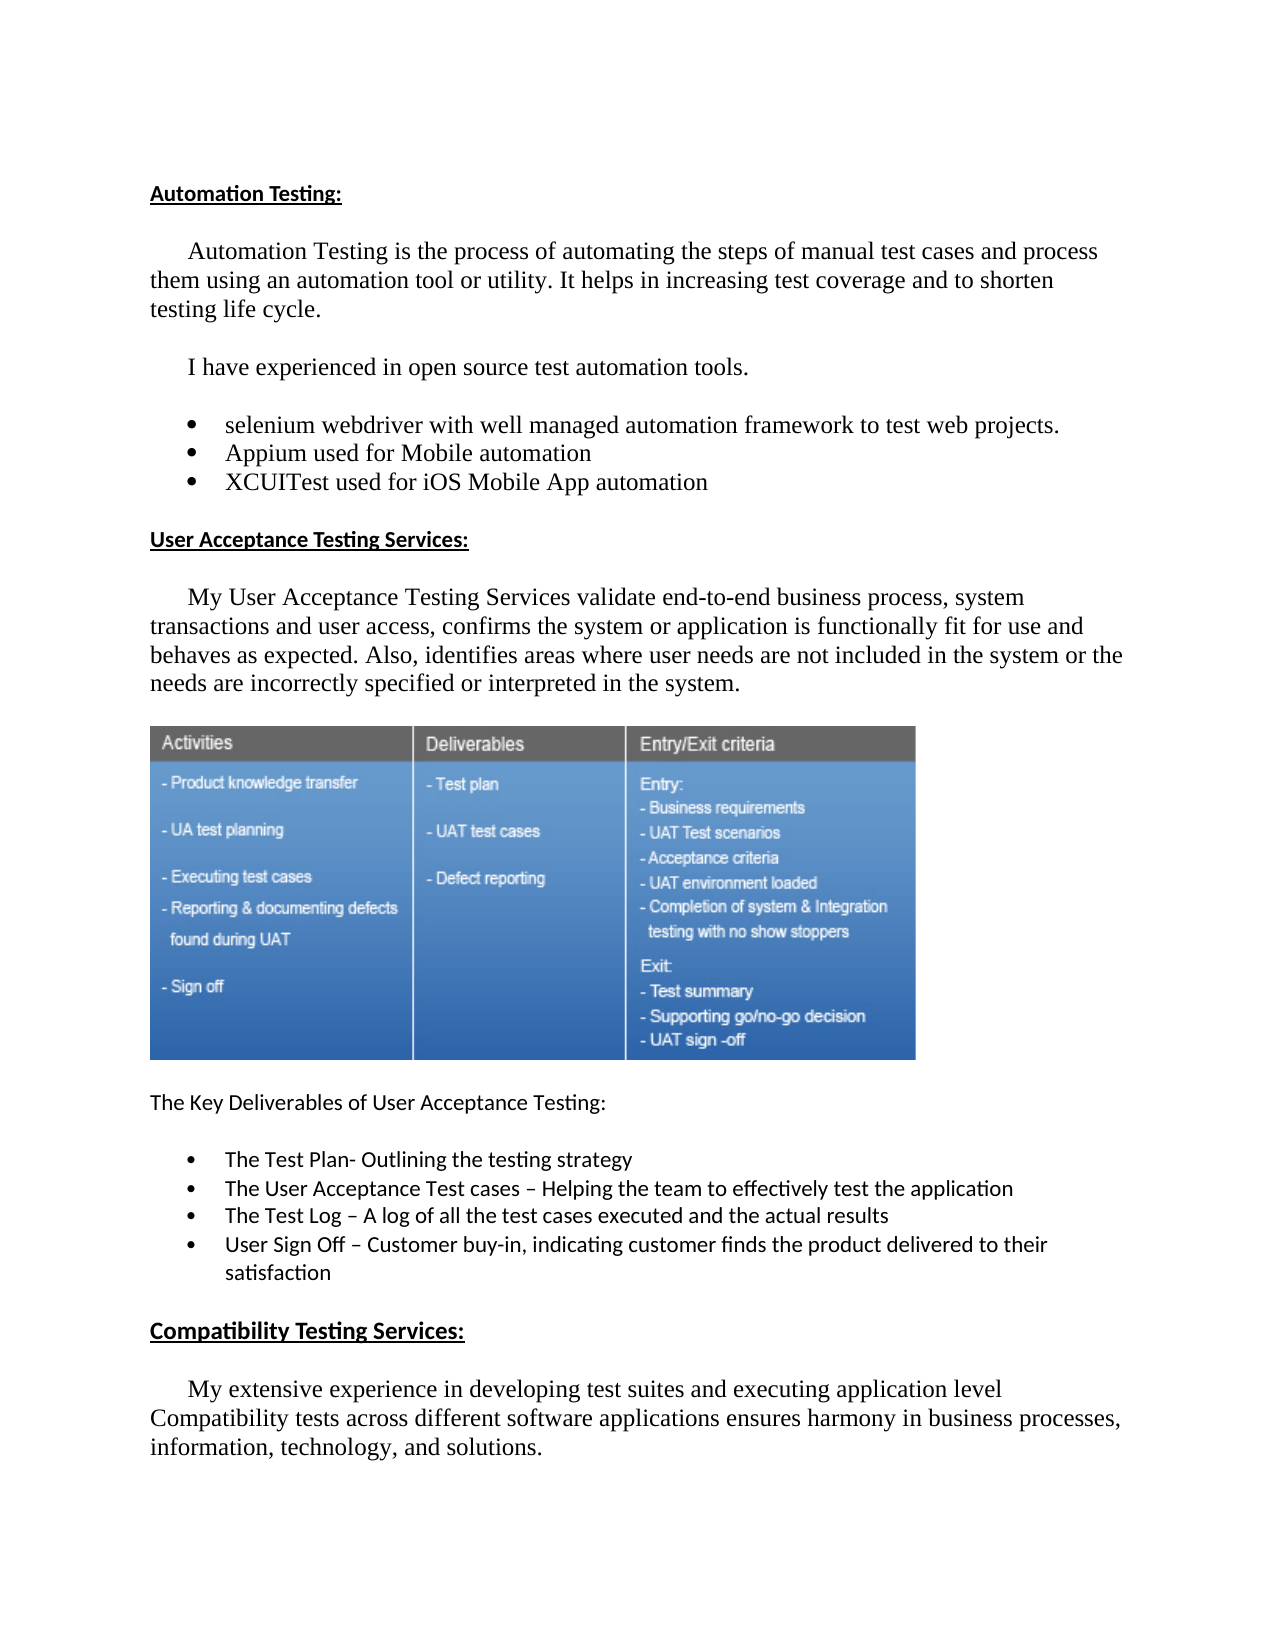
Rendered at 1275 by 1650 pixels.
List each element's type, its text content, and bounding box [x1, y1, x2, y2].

list User Sign Off – Customer buy-in, indicating customer finds the product delivered to their satisfaction [187, 1230, 1125, 1286]
text My User Acceptance Testing Services validate end-to-end business process, system transactions and user access, confirms the system or application is functionally fit for use and behaves as expected. Also, identifies areas where user needs are not included in the system or the needs are incorrectly specified or interpreted in the system. [150, 582, 1125, 697]
subtitle Automation Testing: [150, 179, 1125, 207]
text Automation Testing is the process of automating the steps of manual test cases and process them using an automation tool or utility. It helps in increasing test coverage and to shorten testing life cycle. [150, 236, 1125, 323]
subtitle User Acceptance Testing Services: [150, 525, 1125, 553]
list selenium webdriver with well managed automation framework to test web projects. [187, 410, 1125, 438]
text I have experienced in open source test automation tools. [150, 352, 1125, 381]
list The User Acceptance Test cases – Helping the team to effectively test the application [187, 1174, 1125, 1202]
text The Key Deliverables of User Acceptance Testing: [150, 1088, 1125, 1116]
list The Test Log – A log of all the test cases executed and the actual results [187, 1202, 1125, 1230]
list The Test Plan- Outlining the testing strategy [187, 1146, 1125, 1174]
picture [150, 726, 916, 1060]
subtitle Compatibility Testing Services: [150, 1315, 1125, 1345]
list Appium used for Mobile automation [187, 438, 1125, 467]
text My extensive experience in developing test suites and executing application level Compatibility tests across different software applications ensures harmony in business processes, information, technology, and solutions. [150, 1374, 1125, 1461]
list XCUITest used for iOS Mobile App automation [187, 467, 1125, 496]
